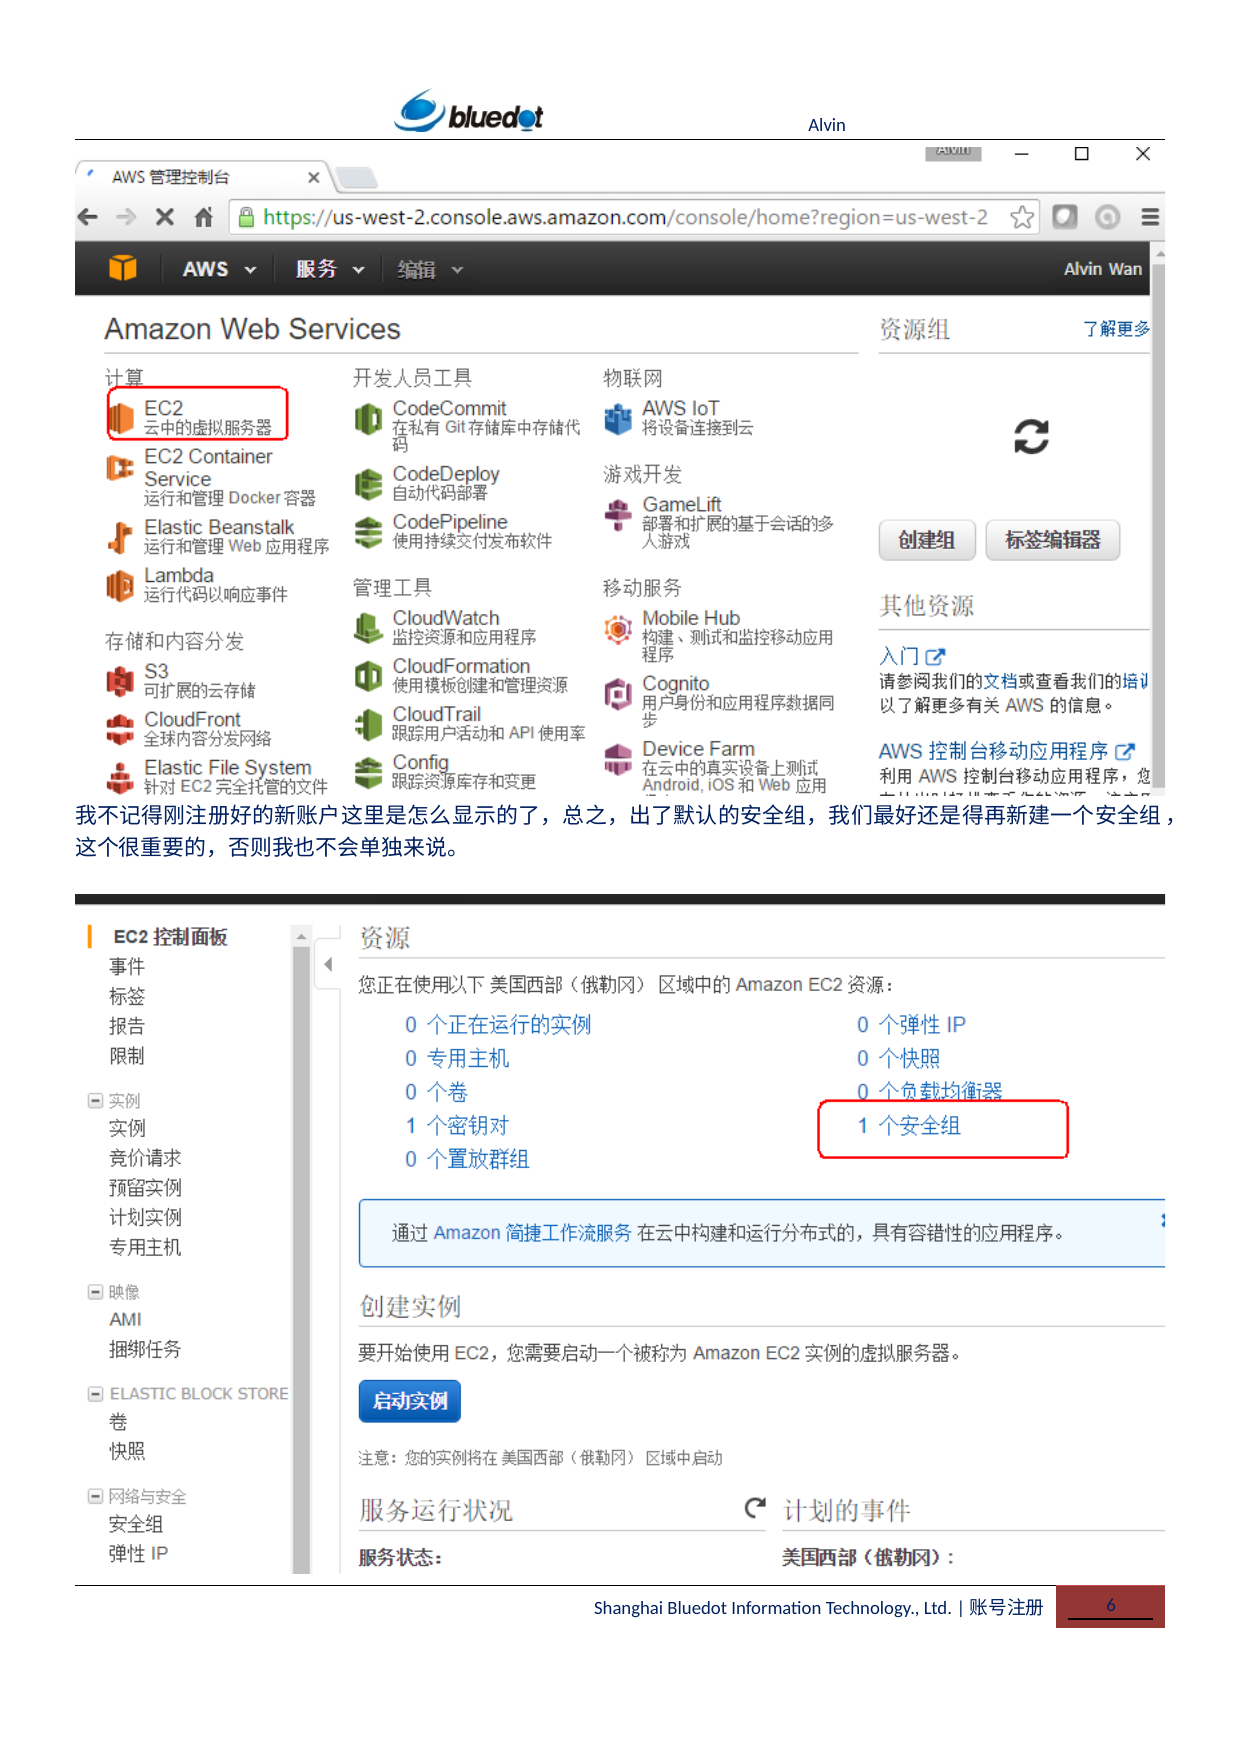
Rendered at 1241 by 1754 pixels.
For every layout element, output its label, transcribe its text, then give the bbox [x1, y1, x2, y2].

text 我不记得刚注册好的新账户这里是怎么显示的了，总之，出了默认的安全组，我们最好还是得再新建一个安全组，这个很重要的，否则我也不会单独来说。 [75, 797, 1165, 862]
picture [75, 894, 1166, 1574]
picture [75, 147, 1166, 796]
picture [394, 88, 544, 132]
